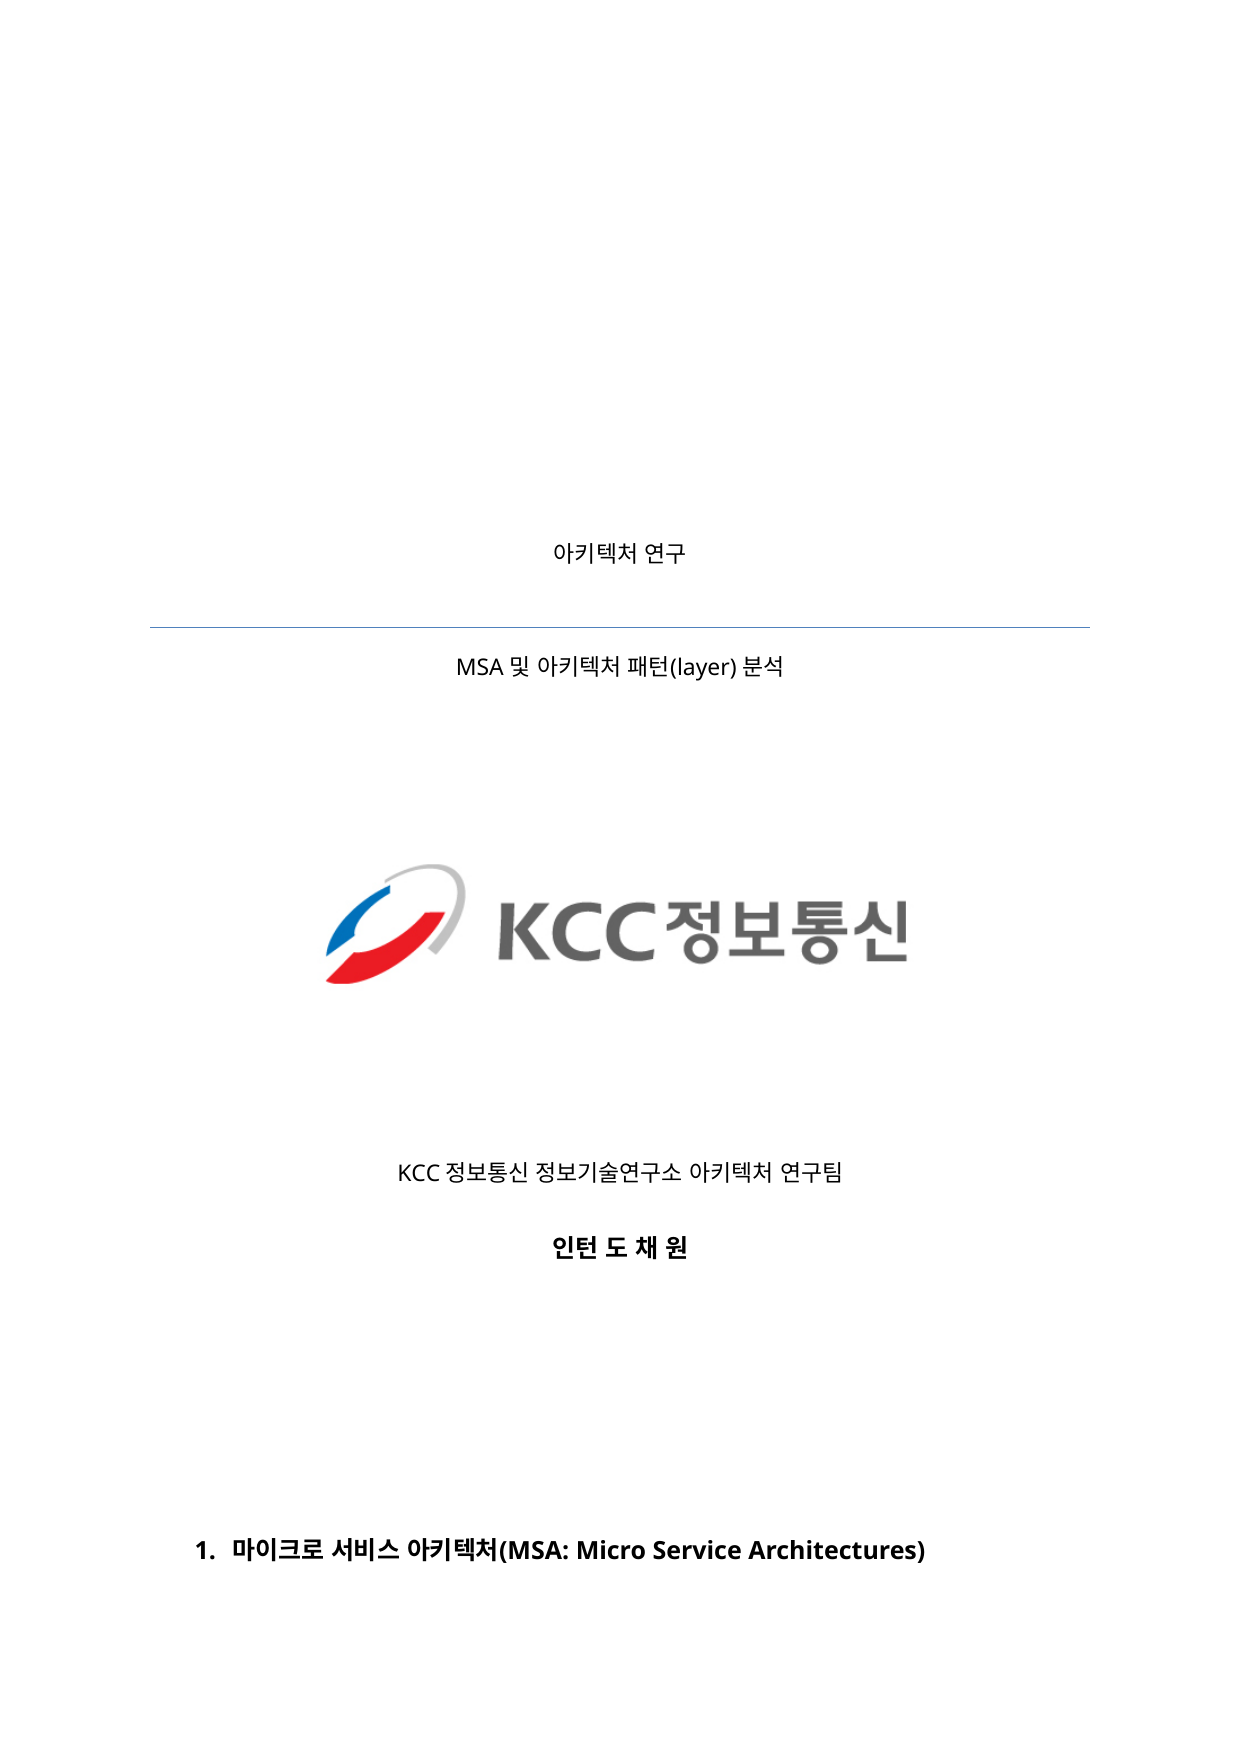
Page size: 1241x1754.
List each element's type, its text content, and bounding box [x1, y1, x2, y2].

picture [282, 702, 959, 1153]
list 마이크로 서비스 아키텍처(MSA: Micro Service Architectures) [194, 1530, 1090, 1566]
